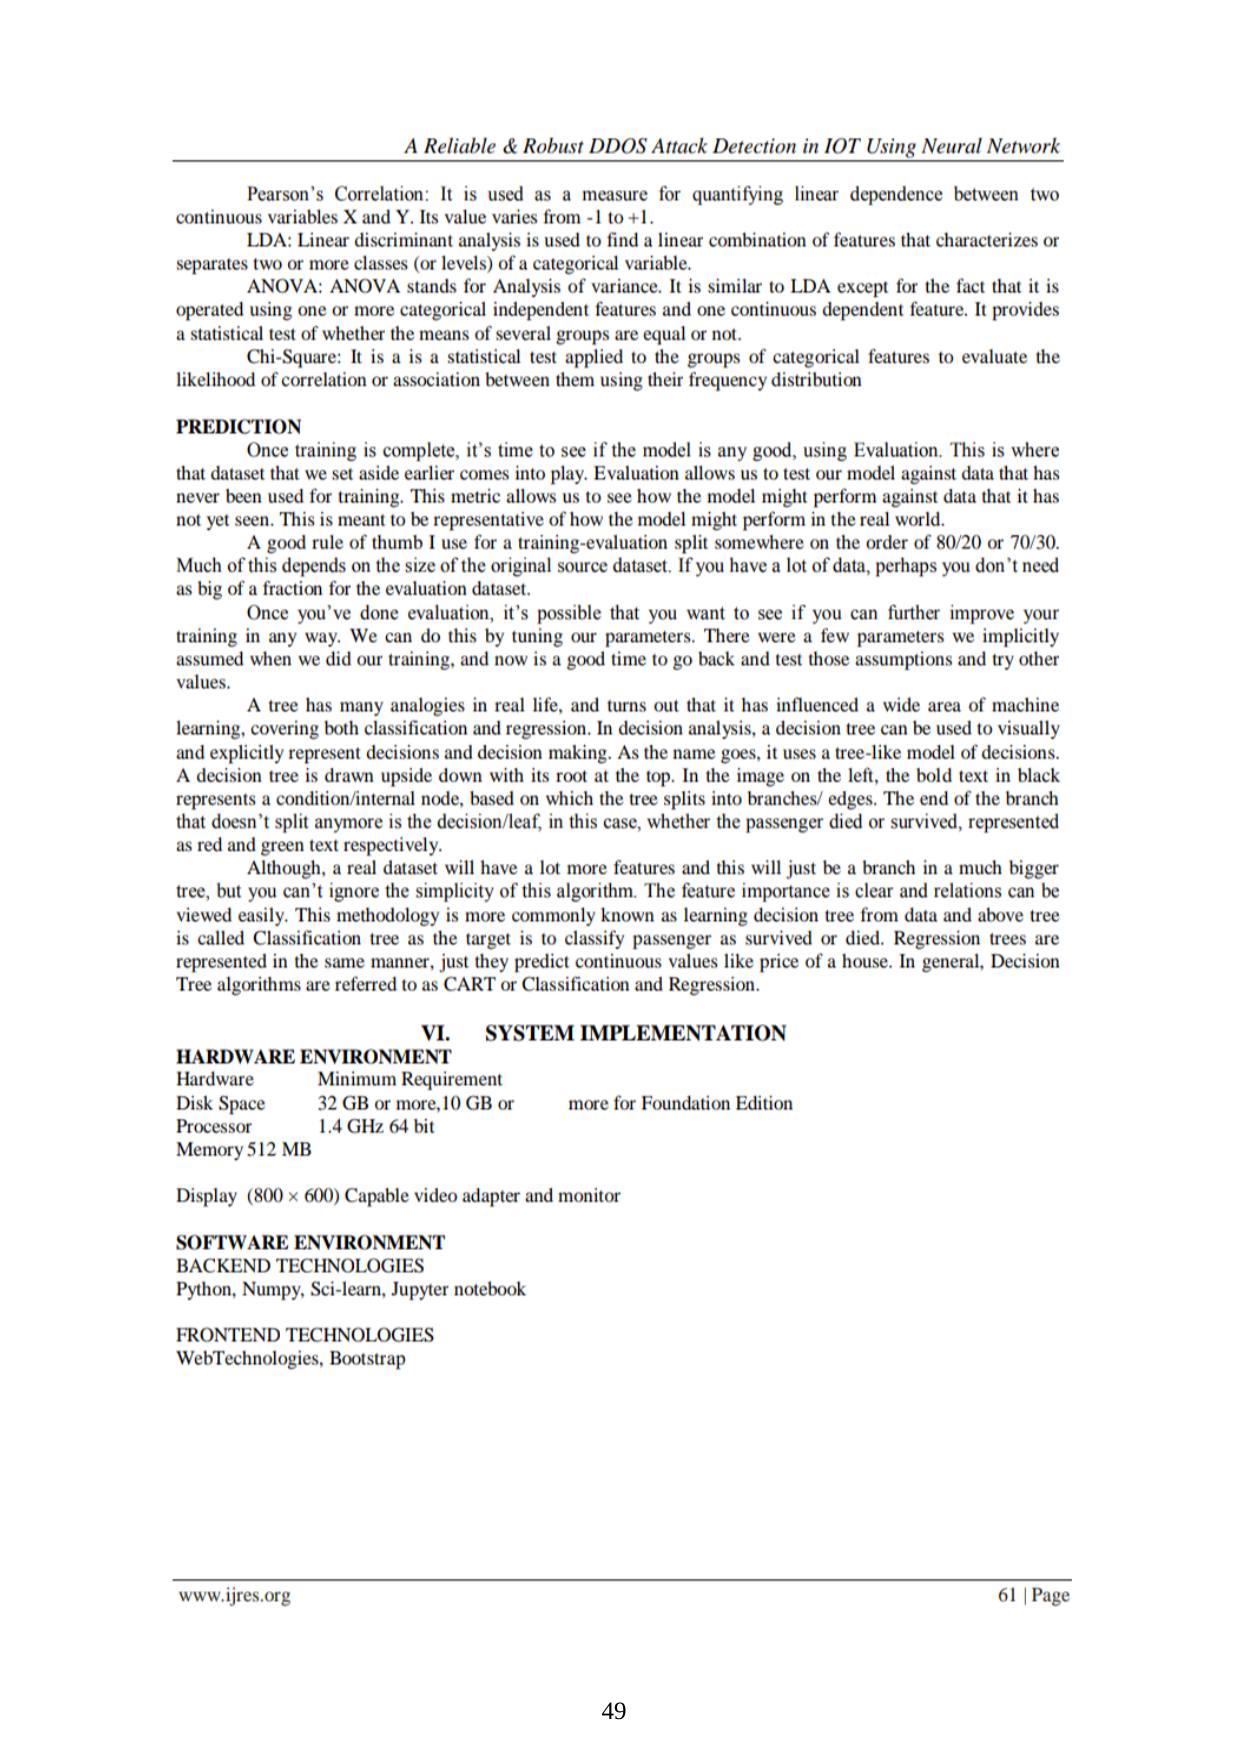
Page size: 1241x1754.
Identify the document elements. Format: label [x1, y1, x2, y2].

picture [76, 47, 1184, 1681]
